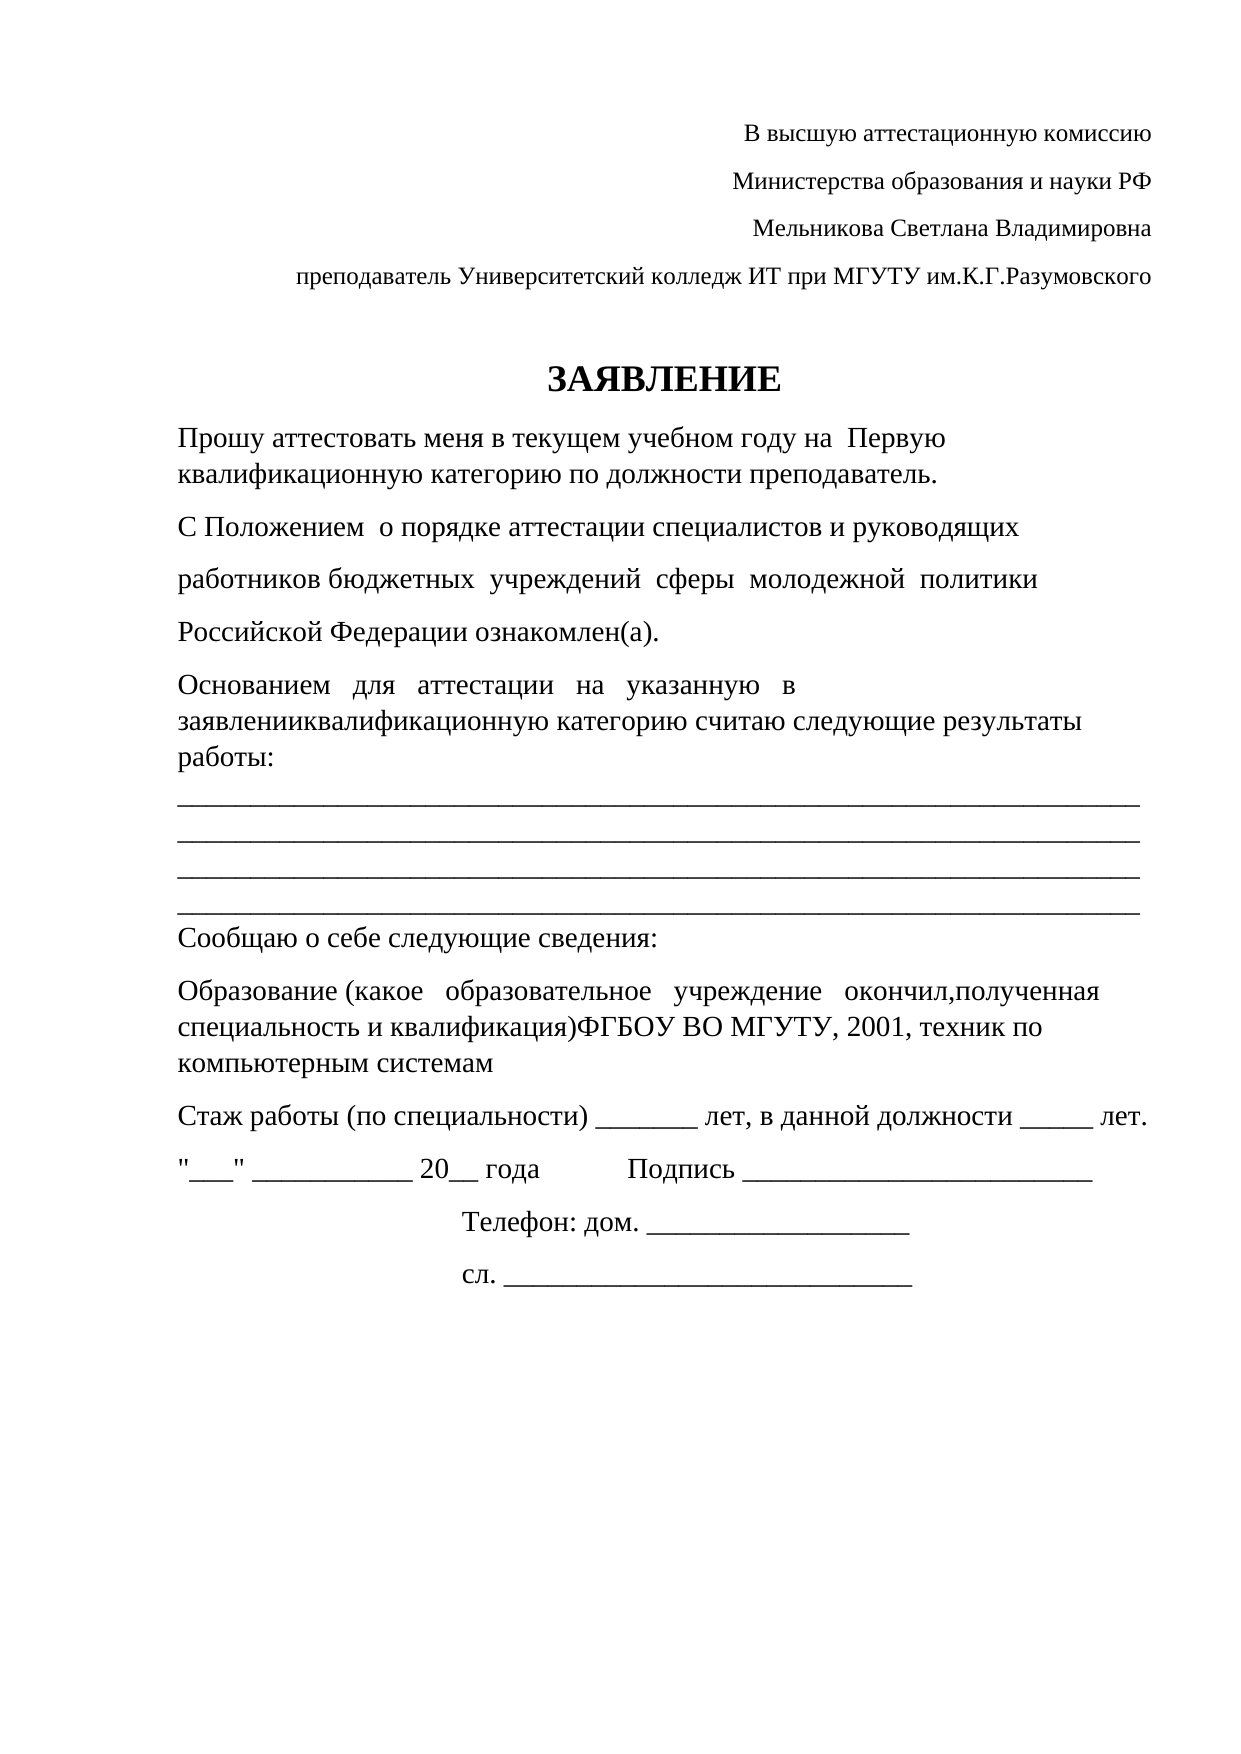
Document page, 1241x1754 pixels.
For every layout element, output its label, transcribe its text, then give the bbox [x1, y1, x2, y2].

text работников бюджетных учреждений сферы молодежной политики [177, 562, 1152, 595]
text Стаж работы (по специальности) _______ лет, в данной должности _____ лет. [177, 1098, 1152, 1132]
text В высшую аттестационную комиссию [177, 118, 1152, 147]
text Образование (какое образовательное учреждение окончил,полученная специальность и квалификация)ФГБОУ ВО МГУТУ, 2001, техник по компьютерным системам [177, 973, 1152, 1079]
text Прошу аттестовать меня в текущем учебном году на Первую квалификационную категорию по должности преподаватель. [177, 420, 1152, 489]
text Мельникова Светлана Владимировна [177, 213, 1152, 242]
text ЗАЯВЛЕНИЕ [177, 357, 1152, 400]
text Министерства образования и науки РФ [177, 166, 1152, 194]
text Основанием для аттестации на указанную в заявленииквалификационную категорию считаю следующие результаты работы: ________________________________________________________________________________________________________________________________________________________________________________________________________________________________________________________________________Сообщаю о себе следующие сведения: [177, 667, 1152, 954]
text Телефон: дом. __________________ [177, 1204, 1152, 1237]
text Российской Федерации ознакомлен(а). [177, 614, 1152, 648]
text "___" ___________ 20__ года Подпись ________________________ [177, 1151, 1152, 1184]
text преподаватель Университетский колледж ИТ при МГУТУ им.К.Г.Разумовского [177, 261, 1152, 290]
text сл. ____________________________ [177, 1257, 1152, 1290]
text С Положением о порядке аттестации специалистов и руководящих [177, 509, 1152, 542]
